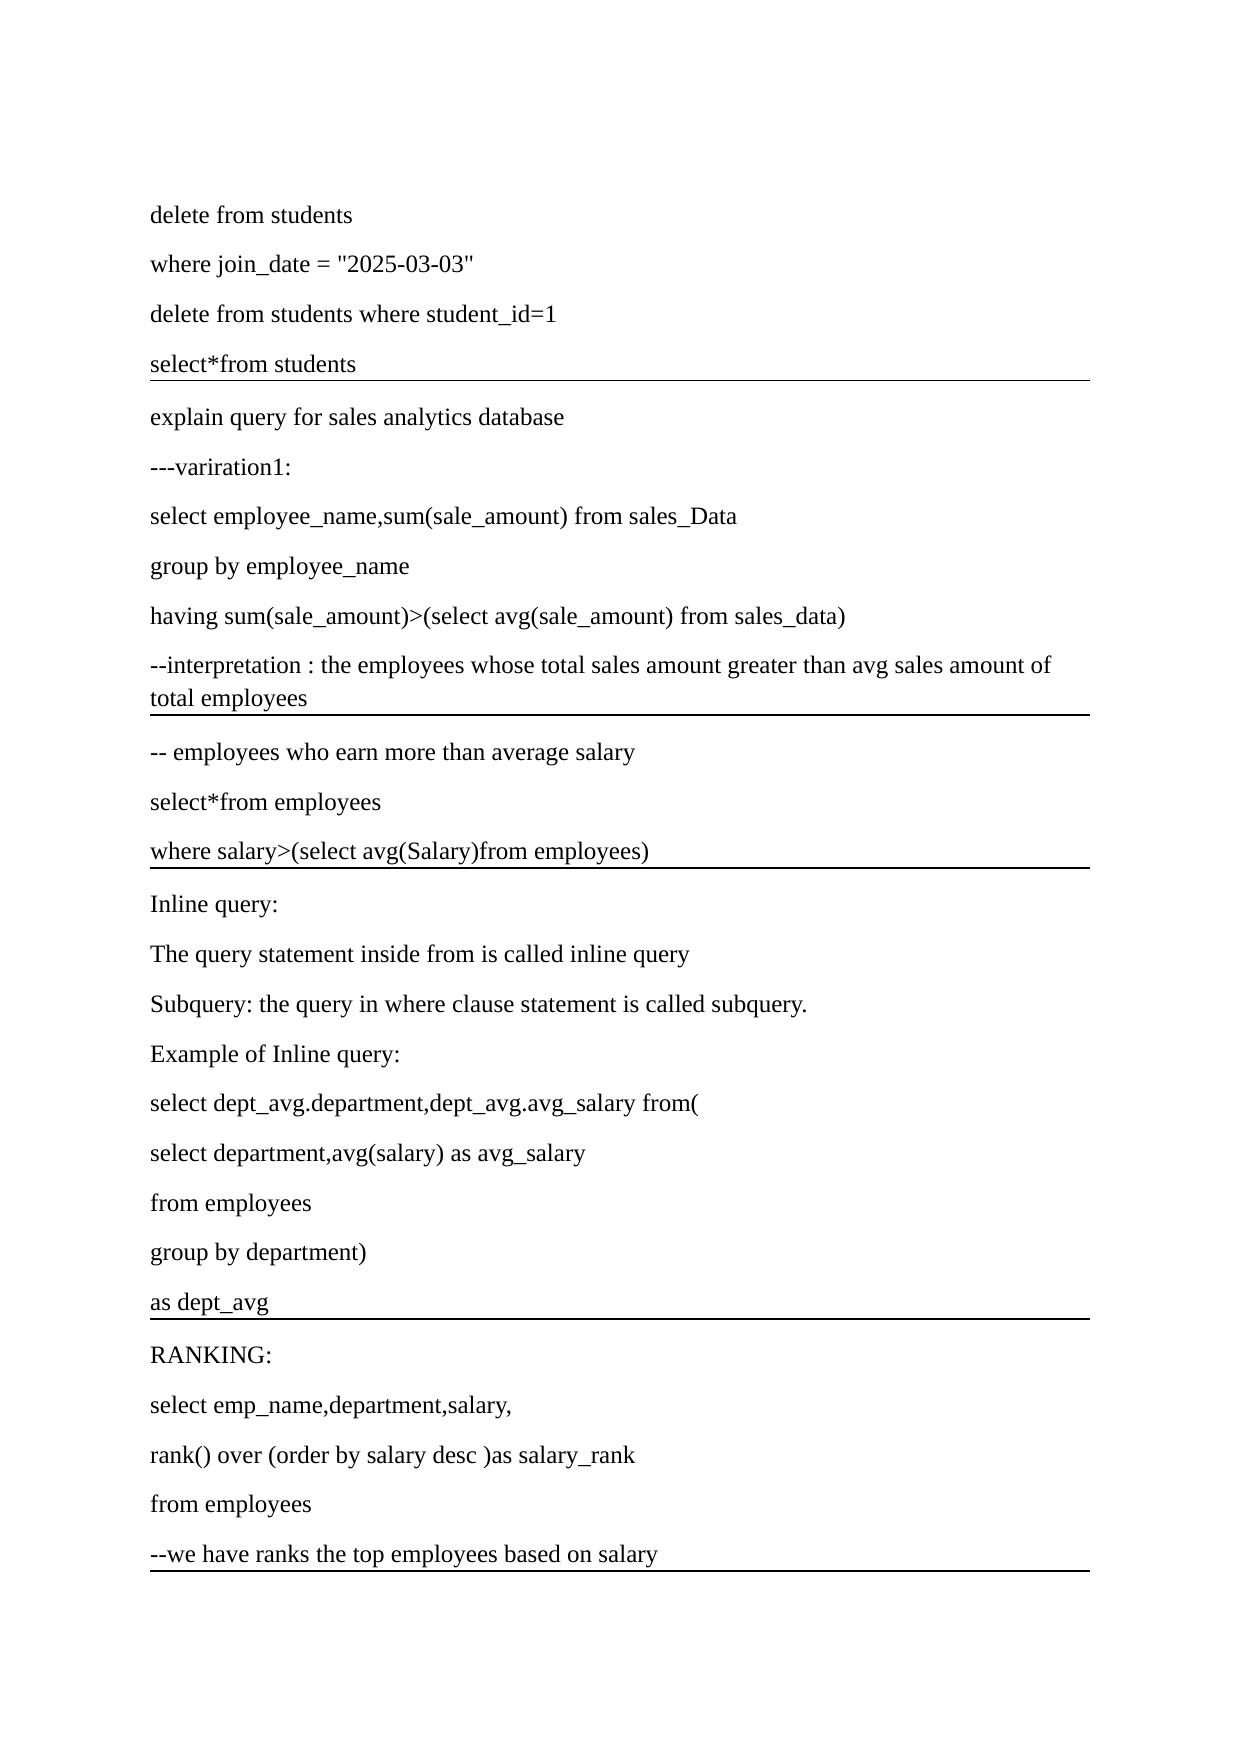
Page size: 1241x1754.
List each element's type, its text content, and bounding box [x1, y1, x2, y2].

text Subquery: the query in where clause statement is called subquery. [150, 989, 1090, 1018]
text having sum(sale_amount)>(select avg(sale_amount) from sales_data) [150, 601, 1090, 629]
text ---variration1: [150, 452, 1090, 481]
text from employees [150, 1489, 1090, 1518]
text select emp_name,department,salary, [150, 1390, 1090, 1419]
text select employee_name,sum(sale_amount) from sales_Data [150, 501, 1090, 530]
text Inline query: [150, 889, 1090, 918]
text delete from students where student_id=1 [150, 299, 1090, 328]
text where join_date = "2025-03-03" [150, 249, 1090, 278]
text explain query for sales analytics database [150, 402, 1090, 431]
text -- employees who earn more than average salary [150, 737, 1090, 766]
text delete from students [150, 200, 1090, 228]
text RANKING: [150, 1340, 1090, 1369]
text group by department) [150, 1237, 1090, 1266]
text where salary>(select avg(Salary)from employees) [150, 836, 1090, 867]
text --interpretation : the employees whose total sales amount greater than avg sales amount of total employees [150, 651, 1090, 714]
text select dept_avg.department,dept_avg.avg_salary from( [150, 1088, 1090, 1117]
text --we have ranks the top employees based on salary [150, 1539, 1090, 1570]
text group by employee_name [150, 551, 1090, 580]
text Example of Inline query: [150, 1039, 1090, 1067]
text The query statement inside from is called inline query [150, 939, 1090, 968]
text as dept_avg [150, 1287, 1090, 1318]
text select*from employees [150, 787, 1090, 815]
text select department,avg(salary) as avg_salary [150, 1138, 1090, 1167]
text select*from students [150, 349, 1090, 380]
text rank() over (order by salary desc )as salary_rank [150, 1440, 1090, 1468]
text from employees [150, 1188, 1090, 1216]
